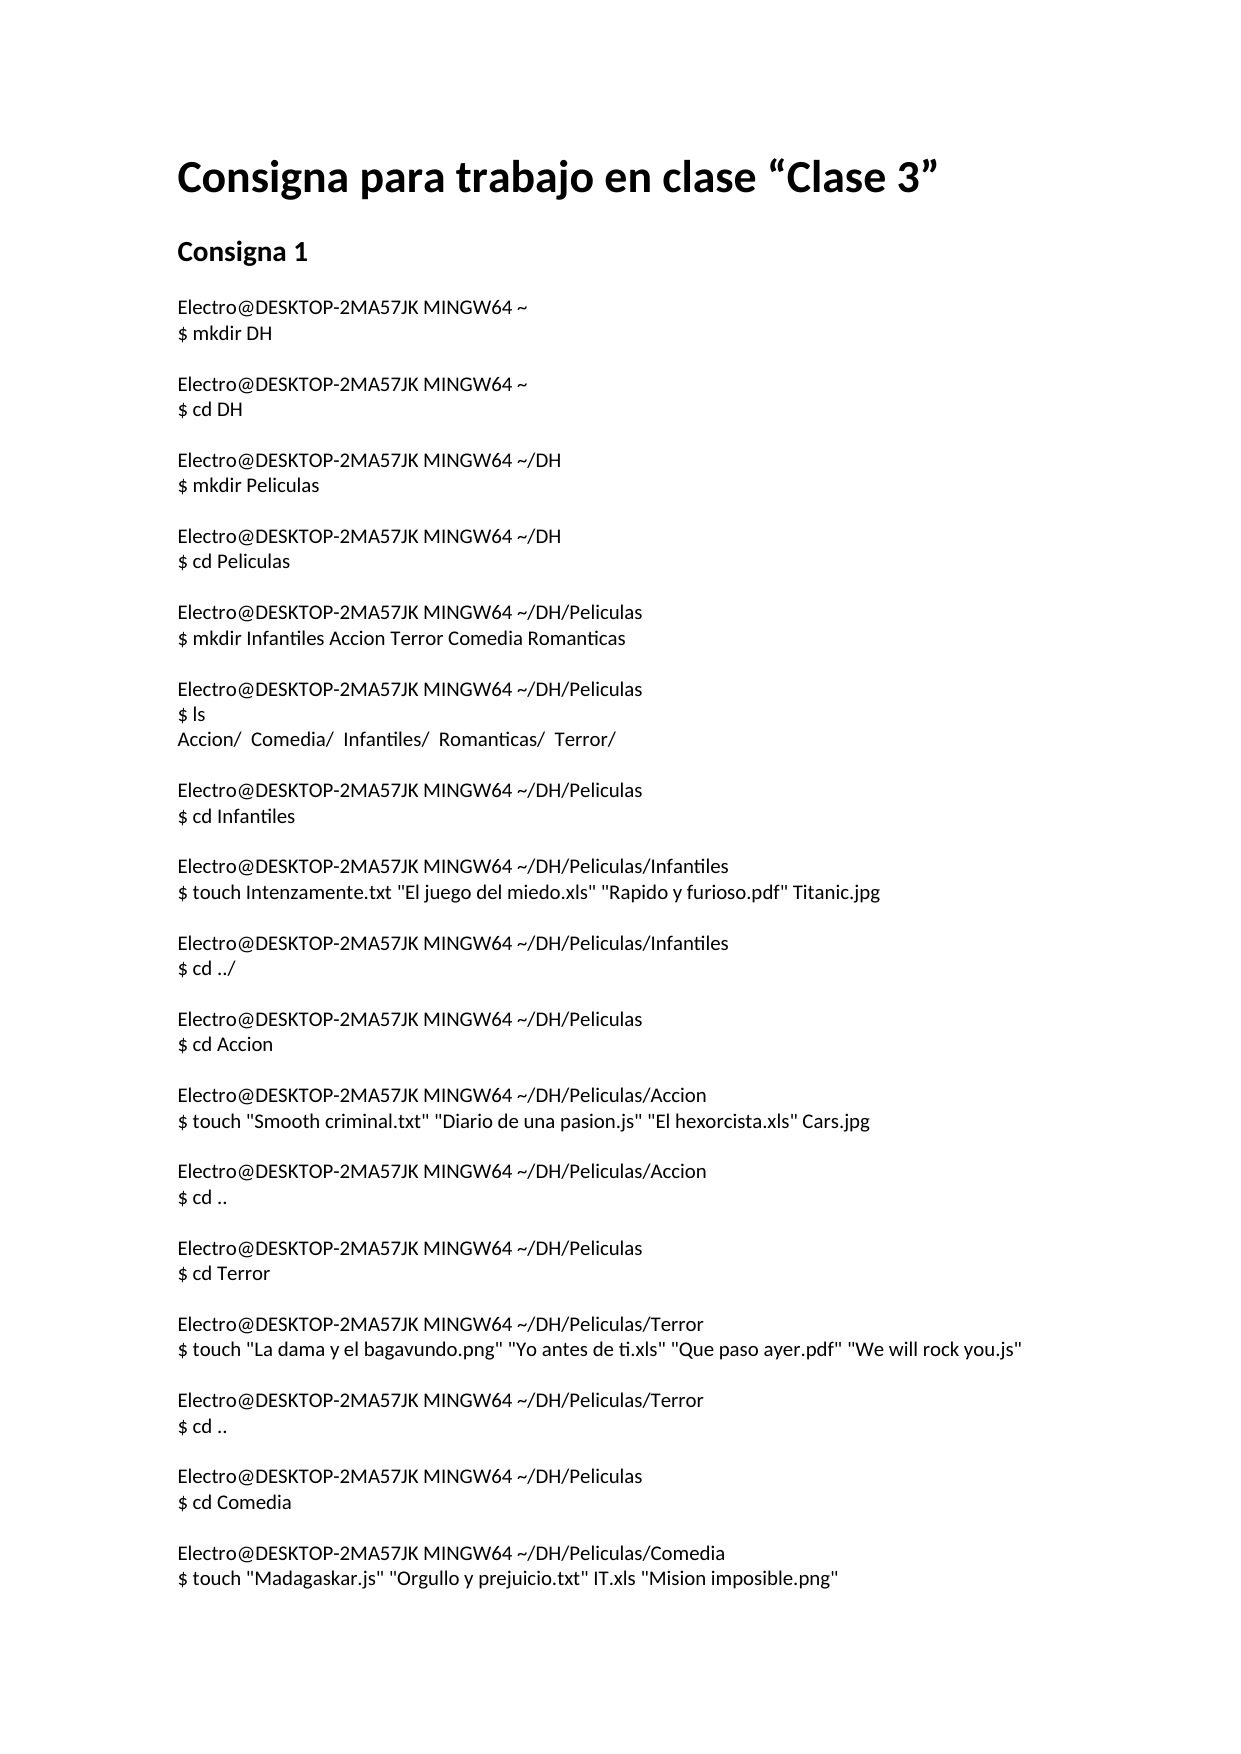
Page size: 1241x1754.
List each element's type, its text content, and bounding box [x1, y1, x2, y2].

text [177, 1540, 1063, 1565]
text $ mkdir Peliculas [177, 472, 1063, 498]
text Electro@DESKTOP-2MA57JK MINGW64 ~/DH/Peliculas [177, 777, 1063, 803]
text Electro@DESKTOP-2MA57JK MINGW64 ~/DH [177, 523, 1063, 549]
text $ cd Accion [177, 1032, 1063, 1057]
text $ mkdir Infantiles Accion Terror Comedia Romanticas [177, 625, 1063, 650]
text $ ls [177, 701, 1063, 727]
text $ cd Terror [177, 1260, 1063, 1286]
text Electro@DESKTOP-2MA57JK MINGW64 ~/DH/Peliculas/Terror [177, 1387, 1063, 1413]
text Electro@DESKTOP-2MA57JK MINGW64 ~/DH/Peliculas/Infantiles [177, 930, 1063, 955]
text $ cd DH [177, 396, 1063, 422]
text Consigna para trabajo en clase “Clase 3” [177, 148, 1063, 203]
text Consigna 1 [177, 233, 1063, 268]
text Electro@DESKTOP-2MA57JK MINGW64 ~/DH/Peliculas/Accion [177, 1082, 1063, 1108]
text Electro@DESKTOP-2MA57JK MINGW64 ~/DH/Peliculas [177, 1006, 1063, 1032]
text $ mkdir DH [177, 320, 1063, 345]
text $ cd .. [177, 1184, 1063, 1209]
text Electro@DESKTOP-2MA57JK MINGW64 ~/DH/Peliculas [177, 1235, 1063, 1260]
text Electro@DESKTOP-2MA57JK MINGW64 ~/DH [177, 447, 1063, 472]
text Electro@DESKTOP-2MA57JK MINGW64 ~/DH/Peliculas [177, 599, 1063, 625]
text $ touch Intenzamente.txt "El juego del miedo.xls" "Rapido y furioso.pdf" Titanic.jpg [177, 879, 1063, 904]
text Electro@DESKTOP-2MA57JK MINGW64 ~/DH/Peliculas [177, 676, 1063, 701]
text $ touch "Smooth criminal.txt" "Diario de una pasion.js" "El hexorcista.xls" Cars.jpg [177, 1108, 1063, 1133]
text $ cd Peliculas [177, 549, 1063, 574]
text Electro@DESKTOP-2MA57JK MINGW64 ~/DH/Peliculas/Infantiles [177, 854, 1063, 879]
text Electro@DESKTOP-2MA57JK MINGW64 ~ [177, 371, 1063, 396]
text $ cd .. [177, 1413, 1063, 1438]
text Electro@DESKTOP-2MA57JK MINGW64 ~ [177, 294, 1063, 320]
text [177, 1464, 1063, 1489]
text $ cd ../ [177, 955, 1063, 981]
text Electro@DESKTOP-2MA57JK MINGW64 ~/DH/Peliculas/Terror [177, 1311, 1063, 1337]
text $ cd Infantiles [177, 803, 1063, 828]
text $ touch "Madagaskar.js" "Orgullo y prejuicio.txt" IT.xls "Mision imposible.png" [177, 1565, 1063, 1591]
text Accion/ Comedia/ Infantiles/ Romanticas/ Terror/ [177, 727, 1063, 752]
text $ touch "La dama y el bagavundo.png" "Yo antes de ti.xls" "Que paso ayer.pdf" "We will rock you.js" [177, 1337, 1063, 1362]
text Electro@DESKTOP-2MA57JK MINGW64 ~/DH/Peliculas/Accion [177, 1159, 1063, 1184]
text $ cd Comedia [177, 1489, 1063, 1514]
